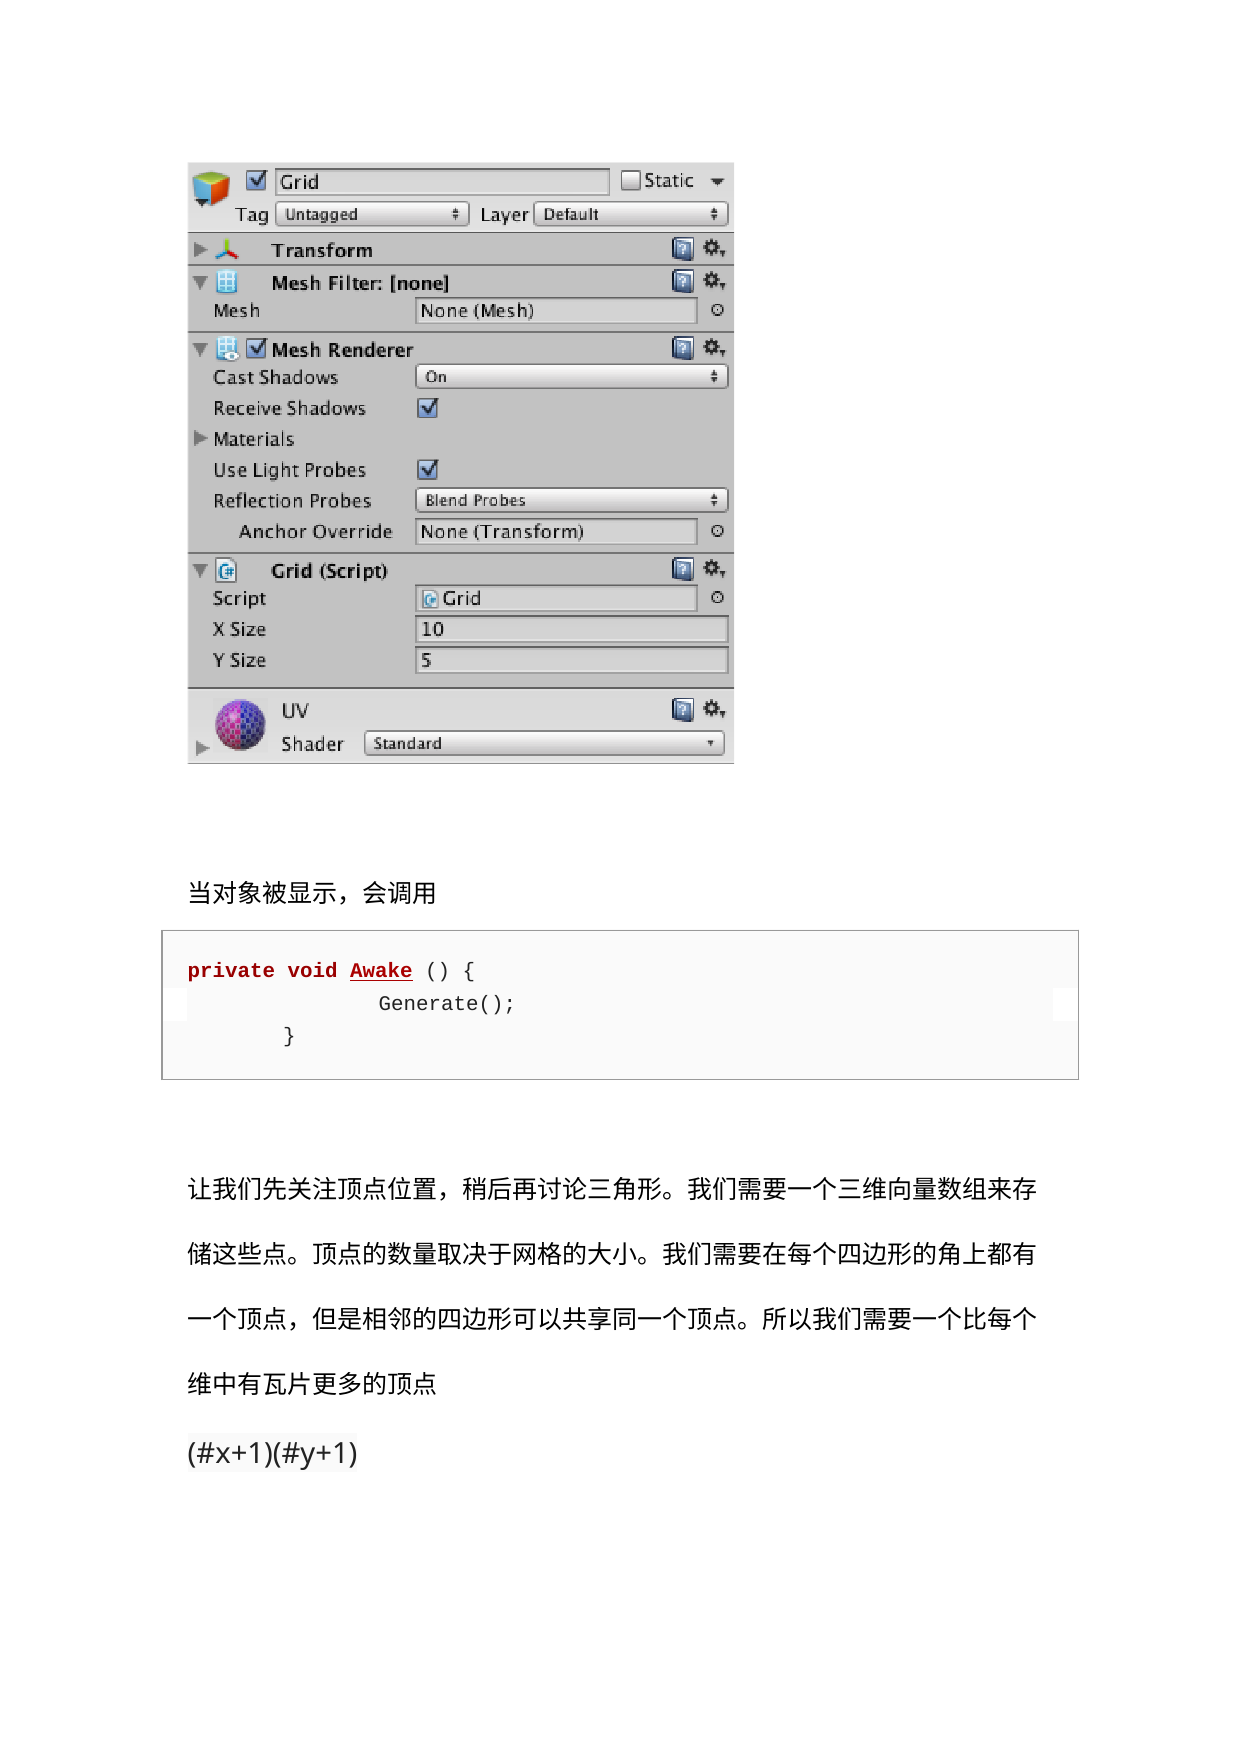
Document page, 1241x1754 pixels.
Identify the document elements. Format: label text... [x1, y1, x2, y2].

text private void Awake () { [163, 931, 1078, 988]
text 当对象被显示，会调用 [187, 859, 1053, 924]
picture [187, 162, 735, 764]
text (#x+1)(#y+1) [187, 1420, 1053, 1485]
text 让我们先关注顶点位置，稍后再讨论三角形。我们需要一个三维向量数组来存储这些点。顶点的数量取决于网格的大小。我们需要在每个四边形的角上都有一个顶点，但是相邻的四边形可以共享同一个顶点。所以我们需要一个比每个维中有瓦片更多的顶点 [187, 1155, 1053, 1415]
text } [163, 994, 1078, 1079]
